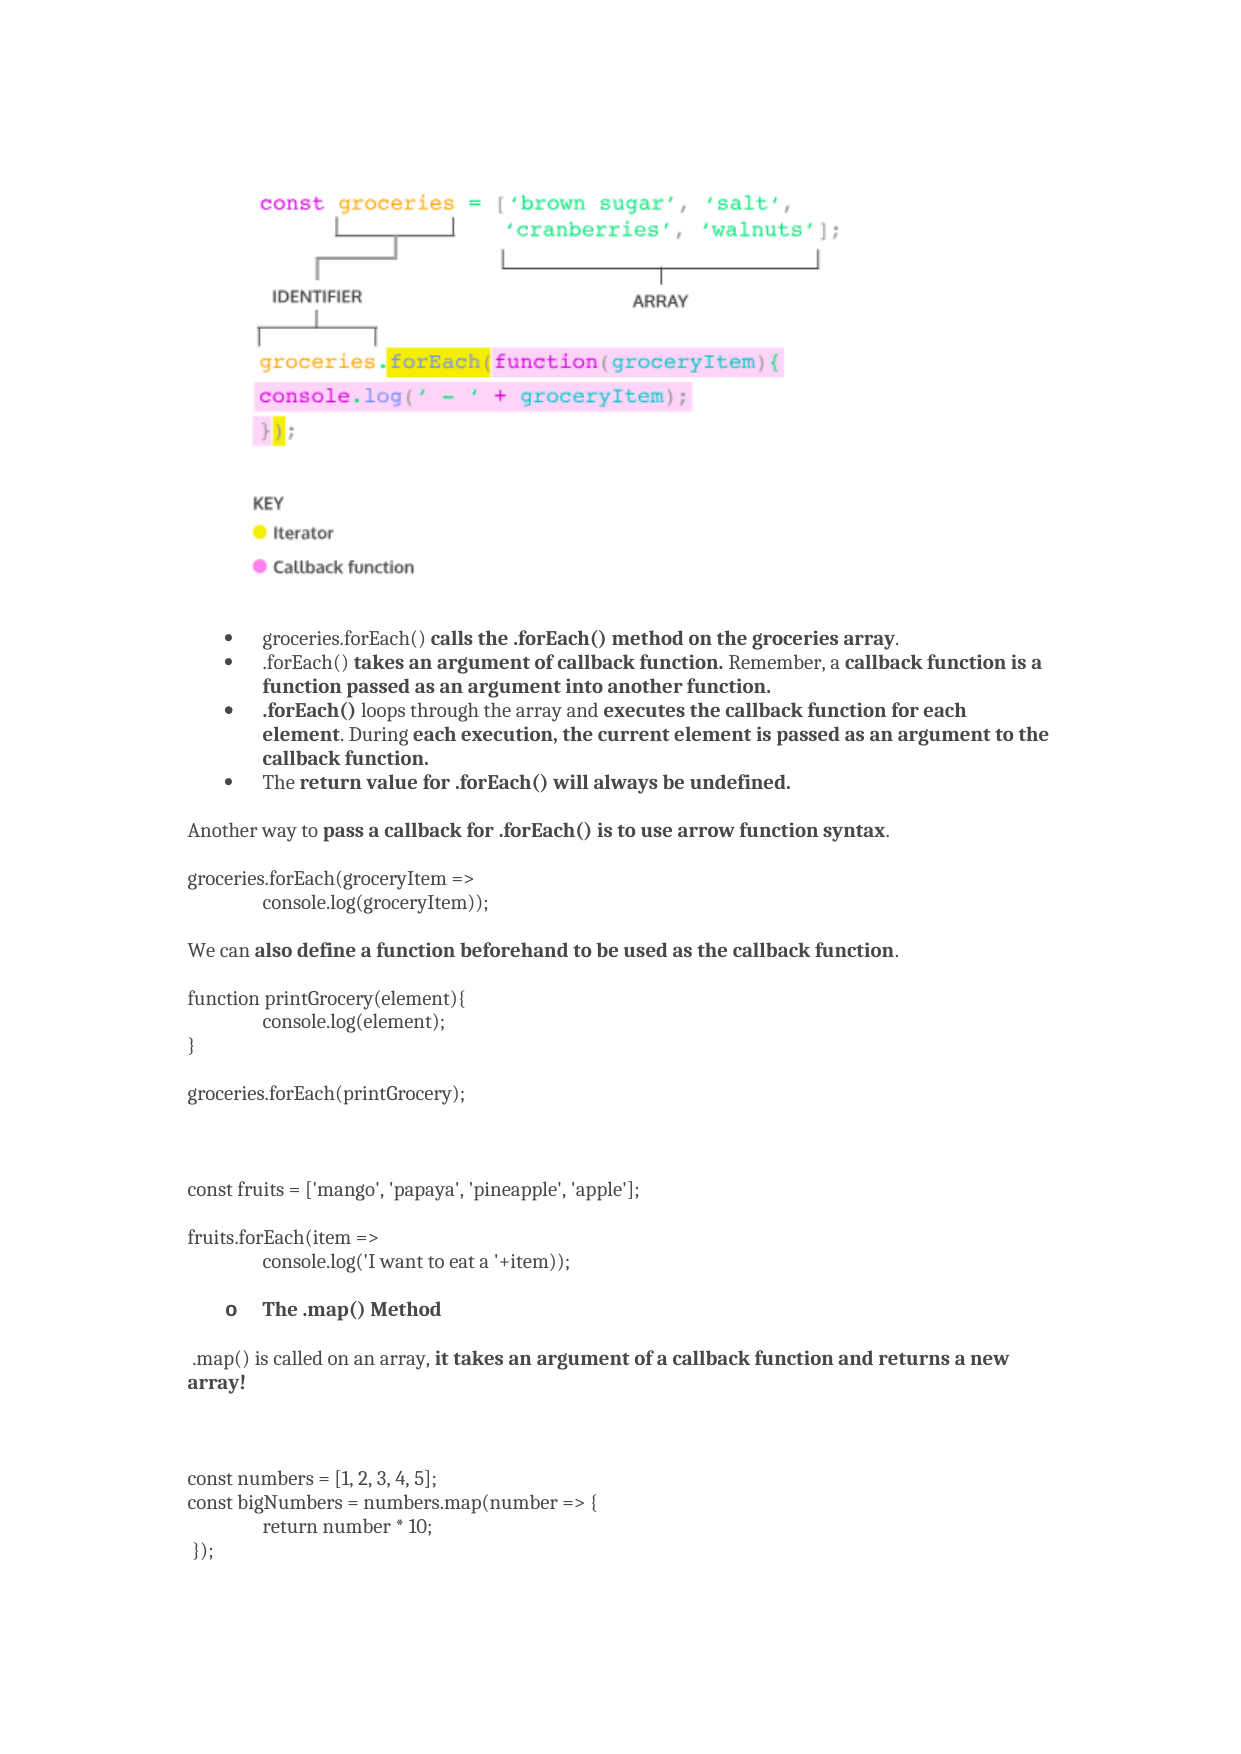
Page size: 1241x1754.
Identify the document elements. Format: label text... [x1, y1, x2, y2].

text const bigNumbers = numbers.map(number => { [187, 1490, 1053, 1514]
list .forEach() takes an argument of callback function. Remember, a callback function is a function passed as an argument into another function. [225, 651, 1053, 699]
text console.log(groceryItem)); [187, 890, 1053, 914]
text fruits.forEach(item => [187, 1226, 1053, 1250]
list The .map() Method [225, 1298, 1053, 1323]
text console.log(element); [187, 1010, 1053, 1034]
text const numbers = [1, 2, 3, 4, 5]; [187, 1466, 1053, 1490]
text .map() is called on an array, it takes an argument of a callback function and returns a new array! [187, 1347, 1053, 1394]
text }); [187, 1538, 1053, 1562]
list groceries.forEach() calls the .forEach() method on the groceries array. [225, 627, 1053, 651]
text groceries.forEach(groceryItem => [187, 866, 1053, 890]
list .forEach() loops through the array and executes the callback function for each element. During each execution, the current element is passed as an argument to the callback function. [225, 699, 1053, 771]
picture [187, 150, 900, 603]
text function printGrocery(element){ [187, 986, 1053, 1010]
text const fruits = ['mango', 'papaya', 'pineapple', 'apple']; [187, 1178, 1053, 1202]
text } [187, 1034, 1053, 1058]
text Another way to pass a callback for .forEach() is to use arrow function syntax. [187, 818, 1053, 842]
text return number * 10; [187, 1514, 1053, 1538]
text groceries.forEach(printGrocery); [187, 1082, 1053, 1106]
list The return value for .forEach() will always be undefined. [225, 771, 1053, 794]
text console.log('I want to eat a '+item)); [187, 1250, 1053, 1274]
text We can also define a function beforehand to be used as the callback function. [187, 938, 1053, 962]
